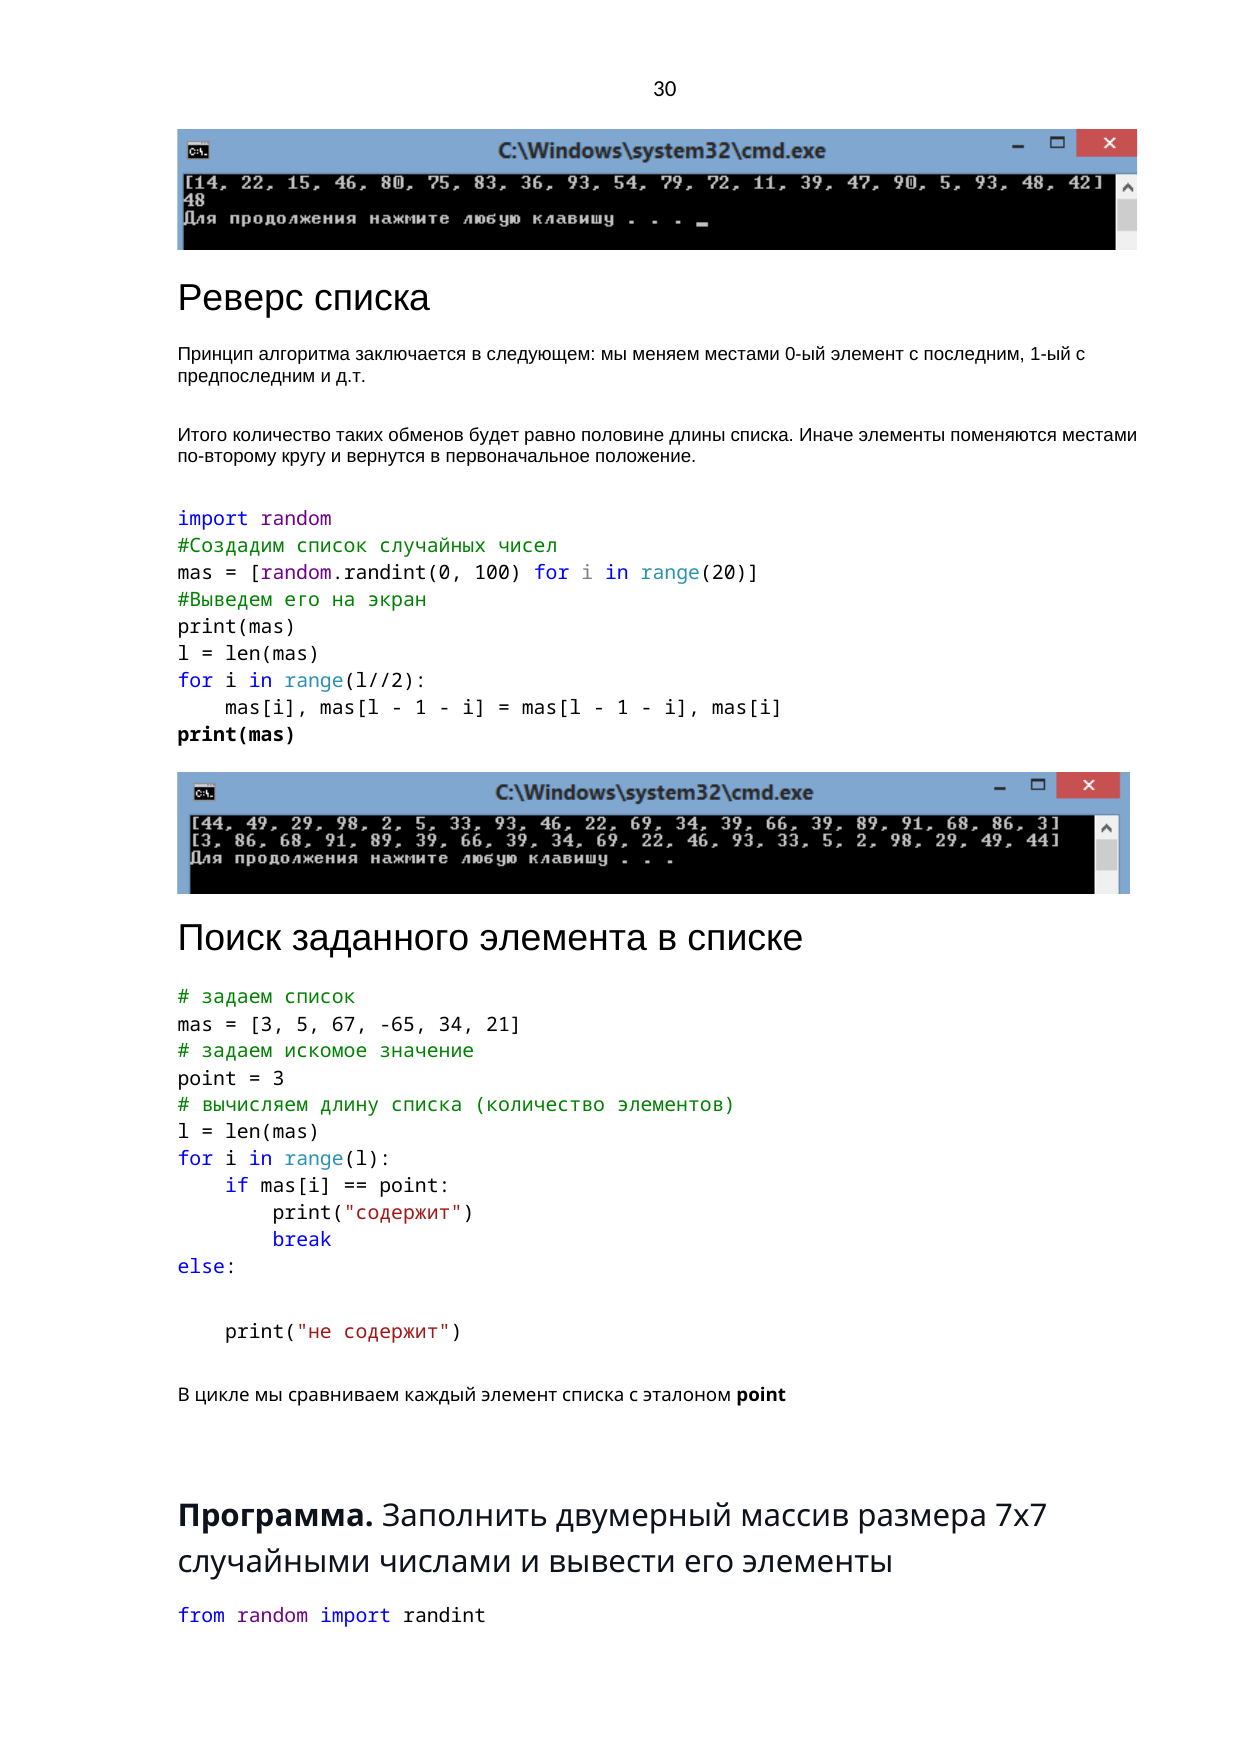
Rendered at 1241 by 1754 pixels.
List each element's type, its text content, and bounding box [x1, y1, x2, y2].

text # задаем список [177, 983, 1152, 1010]
text Принцип алгоритма заключается в следующем: мы меняем местами 0-ый элемент с последним, 1-ый с предпоследним и д.т. [177, 343, 1152, 386]
text Программа. Заполнить двумерный массив размера 7х7 случайными числами и вывести его элементы [177, 1444, 1152, 1581]
text for i in range(l): [177, 1145, 1152, 1172]
picture [177, 772, 1130, 894]
text mas = [3, 5, 67, -65, 34, 21] [177, 1010, 1152, 1037]
text point = 3 [177, 1064, 1152, 1091]
text mas[i], mas[l - 1 - i] = mas[l - 1 - i], mas[i] [177, 693, 1152, 720]
text l = len(mas) [177, 1118, 1152, 1145]
text #Выведем его на экран [177, 585, 1152, 612]
text import random [177, 504, 1152, 531]
text # вычисляем длину списка (количество элементов) [177, 1091, 1152, 1118]
text print(mas) [177, 612, 1152, 639]
text l = len(mas) [177, 639, 1152, 666]
subtitle print(mas) [177, 720, 1152, 747]
text #Создадим список случайных чисел [177, 531, 1152, 558]
text if mas[i] == point: [177, 1172, 1152, 1199]
text # задаем искомое значение [177, 1037, 1152, 1064]
subtitle Реверс списка [177, 275, 1152, 318]
picture [177, 129, 1138, 250]
text for i in range(l//2): [177, 666, 1152, 693]
text Итого количество таких обменов будет равно половине длины списка. Иначе элементы поменяются местами по-второму кругу и вернутся в первоначальное положение. [177, 423, 1152, 467]
text else: [177, 1253, 1152, 1279]
text print("содержит") [177, 1199, 1152, 1226]
text print("не содержит") [177, 1317, 1152, 1344]
text break [177, 1226, 1152, 1253]
text В цикле мы сравниваем каждый элемент списка с эталоном point [177, 1382, 1152, 1407]
text from random import randint [177, 1601, 1152, 1628]
text mas = [random.randint(0, 100) for i in range(20)] [177, 558, 1152, 585]
